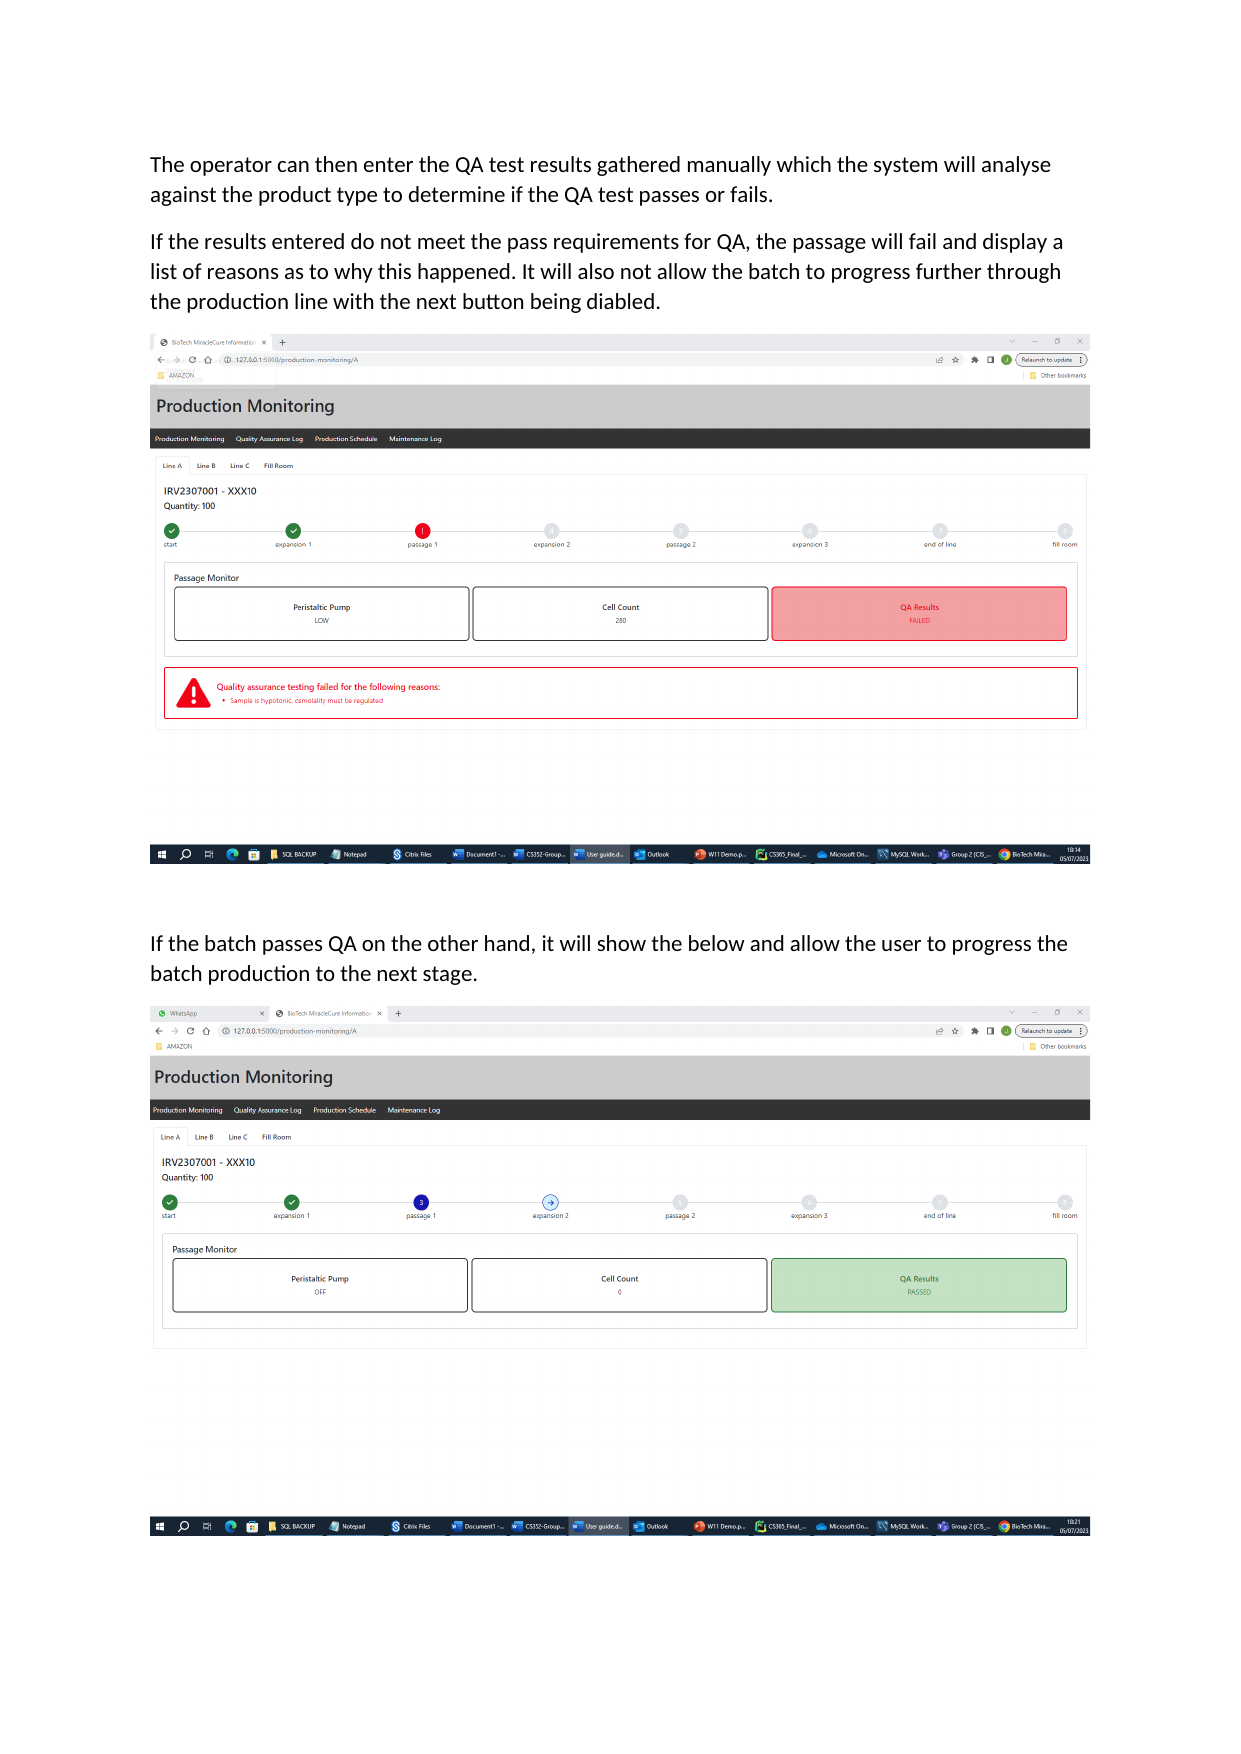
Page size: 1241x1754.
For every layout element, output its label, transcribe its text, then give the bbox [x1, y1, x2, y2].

picture [150, 1006, 1091, 1536]
text If the results entered do not meet the pass requirements for QA, the passage will fail and display a list of reasons as to why this happened. It will also not allow the batch to progress further through the production line with the next button being diabled. [150, 227, 1090, 316]
text If the batch passes QA on the other hand, it will show the below and allow the user to progress the batch production to the next stage. [150, 929, 1090, 987]
text The operator can then enter the QA test results gathered manually which the system will analyse against the product type to determine if the QA test passes or fails. [150, 150, 1090, 208]
picture [150, 334, 1091, 864]
